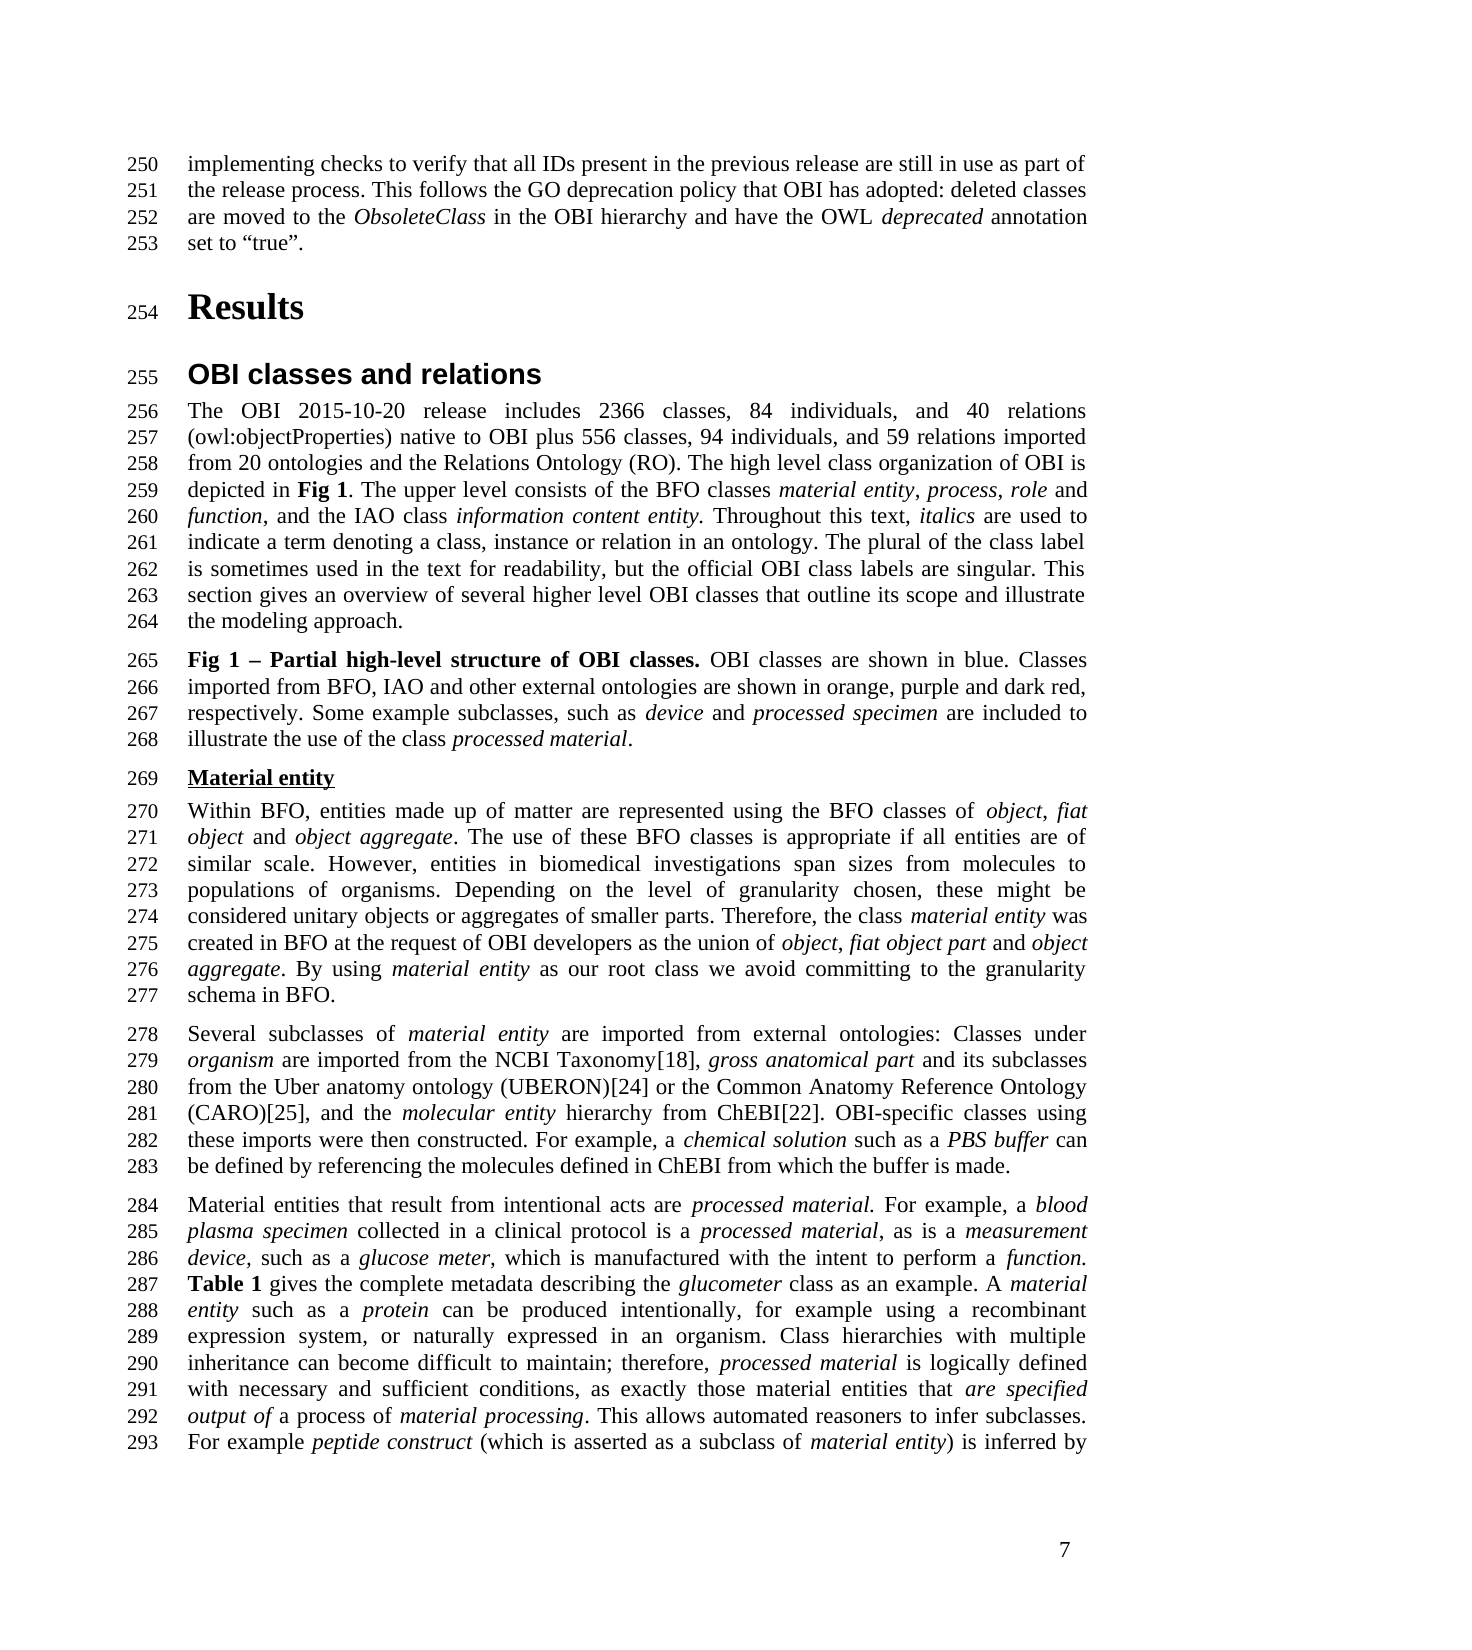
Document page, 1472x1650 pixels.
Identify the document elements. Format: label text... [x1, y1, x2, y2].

subtitle Results [187, 284, 1087, 328]
text Several subclasses of material entity are imported from external ontologies: Classes under organism are imported from the NCBI Taxonomy[18], gross anatomical part and its subclasses from the Uber anatomy ontology (UBERON)[24] or the Common Anatomy Reference Ontology (CARO)[25], and the molecular entity hierarchy from ChEBI[22]. OBI-specific classes using these imports were then constructed. For example, a chemical solution such as a PBS buffer can be defined by referencing the molecules defined in ChEBI from which the buffer is made. [187, 1020, 1087, 1178]
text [187, 150, 1087, 255]
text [187, 1191, 1087, 1454]
text Within BFO, entities made up of matter are represented using the BFO classes of object, fiat object and object aggregate. The use of these BFO classes is appropriate if all entities are of similar scale. However, entities in biomedical investigations span sizes from molecules to populations of organisms. Depending on the level of granularity chosen, these might be considered unitary objects or aggregates of smaller parts. Therefore, the class material entity was created in BFO at the request of OBI developers as the union of object, fiat object part and object aggregate. By using material entity as our root class we avoid committing to the granularity schema in BFO. [187, 797, 1087, 1008]
subtitle Material entity [187, 764, 1087, 791]
subtitle OBI classes and relations [187, 357, 1087, 390]
text Fig 1 – Partial high-level structure of OBI classes. OBI classes are shown in blue. Classes imported from BFO, IAO and other external ontologies are shown in orange, purple and dark red, respectively. Some example subclasses, such as device and processed specimen are included to illustrate the use of the class processed material. [187, 646, 1087, 752]
text The OBI 2015-10-20 release includes 2366 classes, 84 individuals, and 40 relations (owl:objectProperties) native to OBI plus 556 classes, 94 individuals, and 59 relations imported from 20 ontologies and the Relations Ontology (RO). The high level class organization of OBI is depicted in Fig 1. The upper level consists of the BFO classes material entity, process, role and function, and the IAO class information content entity. Throughout this text, italics are used to indicate a term denoting a class, instance or relation in an ontology. The plural of the class label is sometimes used in the text for readability, but the official OBI class labels are singular. This section gives an overview of several higher level OBI classes that outline its scope and illustrate the modeling approach. [187, 397, 1087, 634]
